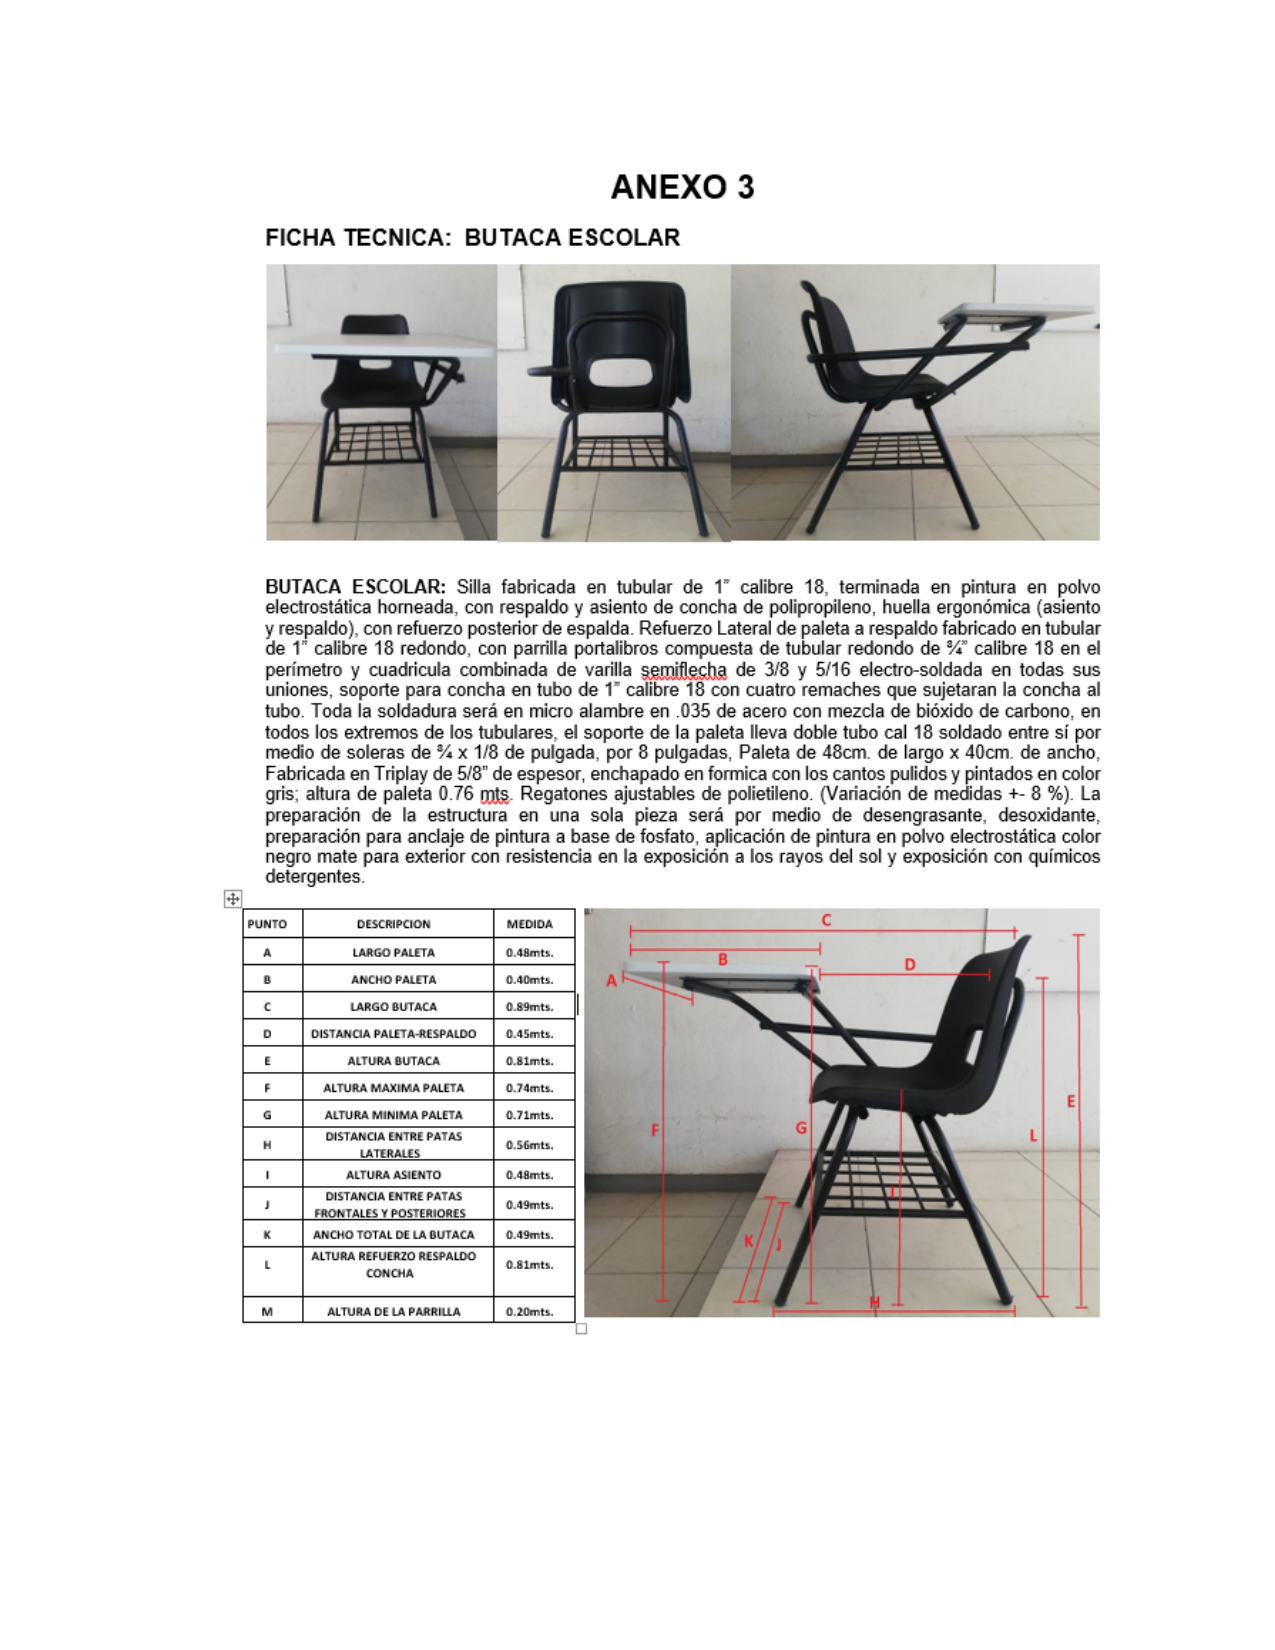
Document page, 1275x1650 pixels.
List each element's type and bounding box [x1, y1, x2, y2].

picture [177, 147, 1153, 1349]
